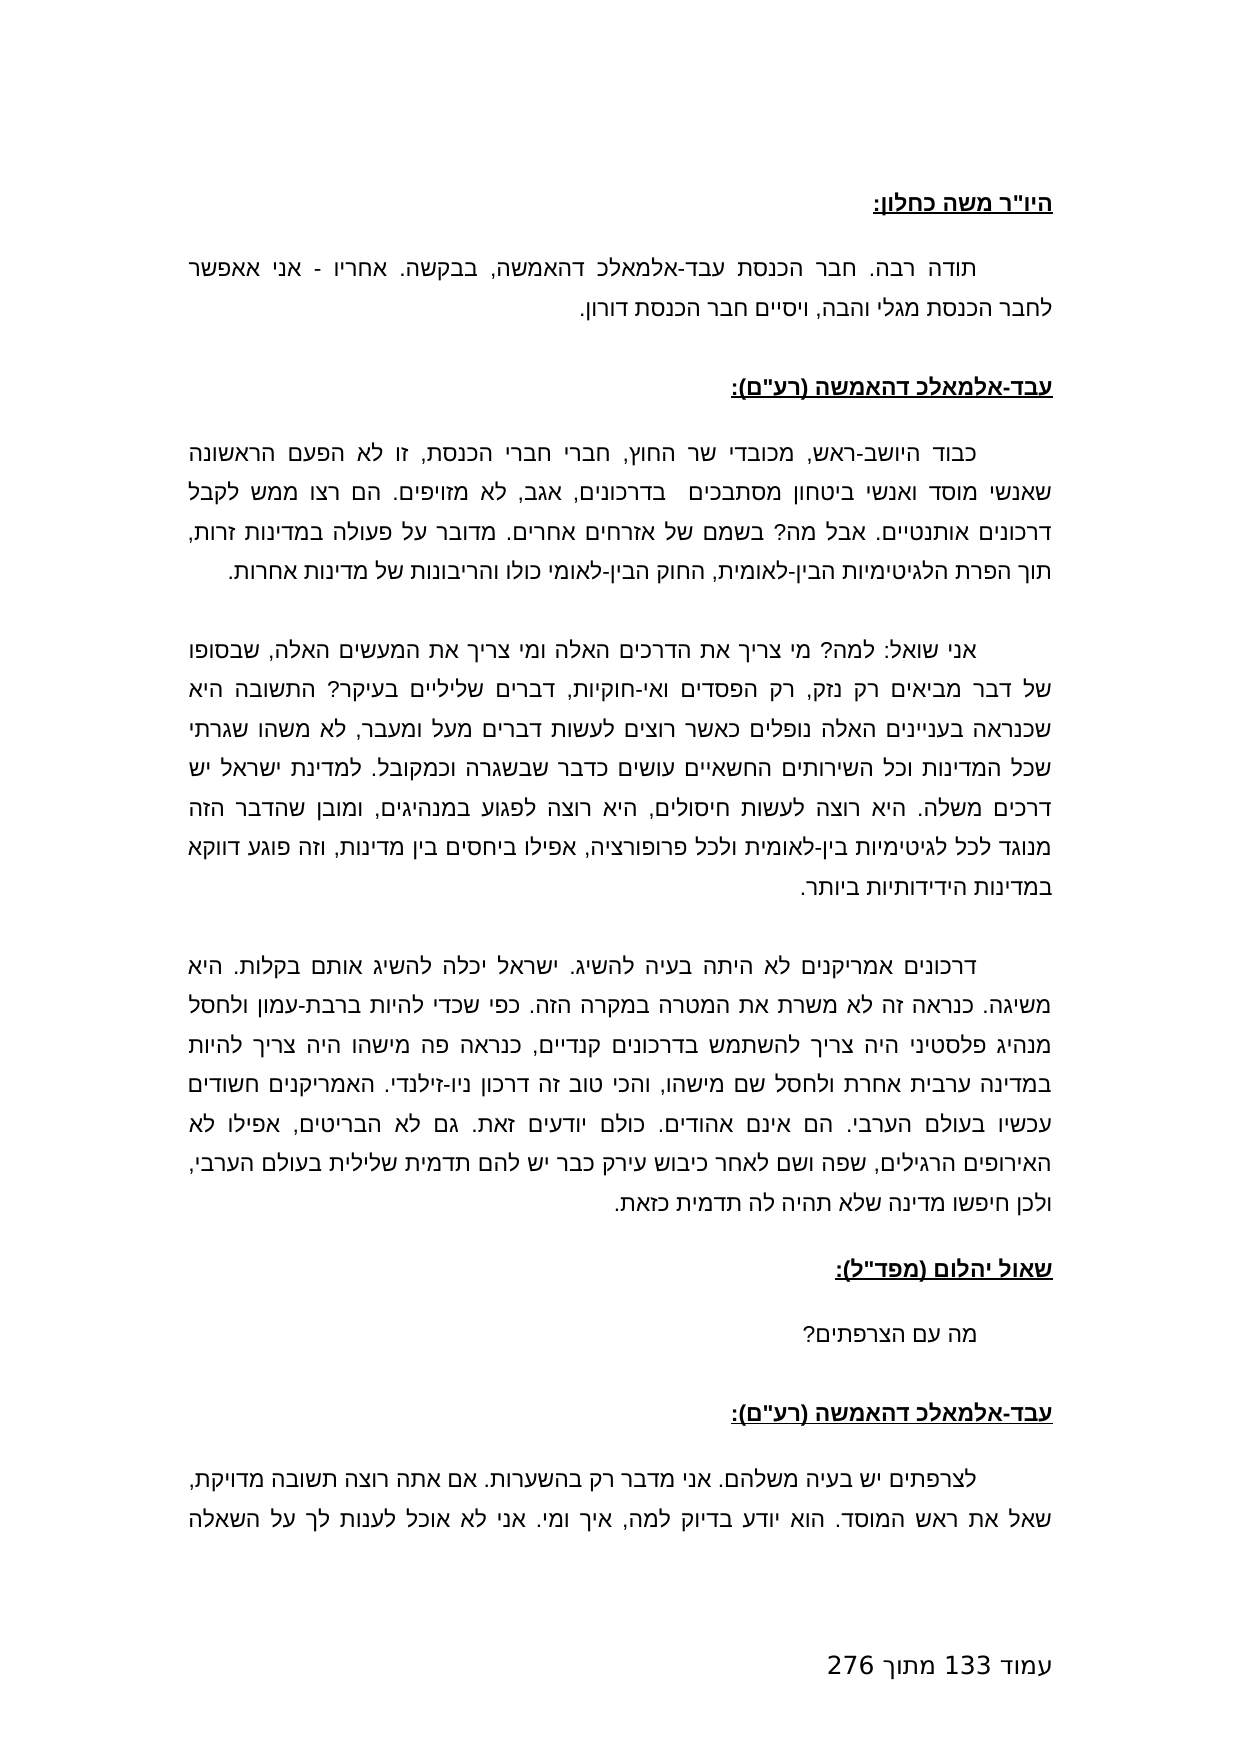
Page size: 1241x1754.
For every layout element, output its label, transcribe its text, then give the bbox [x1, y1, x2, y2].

text תודה רבה. חבר הכנסת עבד-אלמאלכ דהאמשה, בבקשה. אחריו - אני אאפשר לחבר הכנסת מגלי והבה, ויסיים חבר הכנסת דורון. [187, 255, 1053, 321]
text דרכונים אמריקנים לא היתה בעיה להשיג. ישראל יכלה להשיג אותם בקלות. היא משיגה. כנראה זה לא משרת את המטרה במקרה הזה. כפי שכדי להיות ברבת-עמון ולחסל מנהיג פלסטיני היה צריך להשתמש בדרכונים קנדיים, כנראה פה מישהו היה צריך להיות במדינה ערבית אחרת ולחסל שם מישהו, והכי טוב זה דרכון ניו-זילנדי. האמריקנים חשודים עכשיו בעולם הערבי. הם אינם אהודים. כולם יודעים זאת. גם לא הבריטים, אפילו לא האירופים הרגילים, שפה ושם לאחר כיבוש עירק כבר יש להם תדמית שלילית בעולם הערבי, ולכן חיפשו מדינה שלא תהיה לה תדמית כזאת. [187, 953, 1053, 1216]
text כבוד היושב-ראש, מכובדי שר החוץ, חברי חברי הכנסת, זו לא הפעם הראשונה שאנשי מוסד ואנשי ביטחון מסתבכים בדרכונים, אגב, לא מזויפים. הם רצו ממש לקבל דרכונים אותנטיים. אבל מה? בשמם של אזרחים אחרים. מדובר על פעולה במדינות זרות, תוך הפרת הלגיטימיות הבין-לאומית, החוק הבין-לאומי כולו והריבונות של מדינות אחרות. [187, 439, 1053, 584]
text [187, 1466, 1053, 1532]
text עבד-אלמאלכ דהאמשה (רע"ם): [187, 1400, 1053, 1427]
text שאול יהלום (מפד"ל): [187, 1256, 1053, 1282]
text מה עם הצרפתים? [187, 1321, 1053, 1348]
text היו"ר משה כחלון: [187, 189, 1053, 216]
text אני שואל: למה? מי צריך את הדרכים האלה ומי צריך את המעשים האלה, שבסופו של דבר מביאים רק נזק, רק הפסדים ואי-חוקיות, דברים שליליים בעיקר? התשובה היא שכנראה בעניינים האלה נופלים כאשר רוצים לעשות דברים מעל ומעבר, לא משהו שגרתי שכל המדינות וכל השירותים החשאיים עושים כדבר שבשגרה וכמקובל. למדינת ישראל יש דרכים משלה. היא רוצה לעשות חיסולים, היא רוצה לפגוע במנהיגים, ומובן שהדבר הזה מנוגד לכל לגיטימיות בין-לאומית ולכל פרופורציה, אפילו ביחסים בין מדינות, וזה פוגע דווקא במדינות הידידותיות ביותר. [187, 637, 1053, 900]
text עבד-אלמאלכ דהאמשה (רע"ם): [187, 374, 1053, 400]
